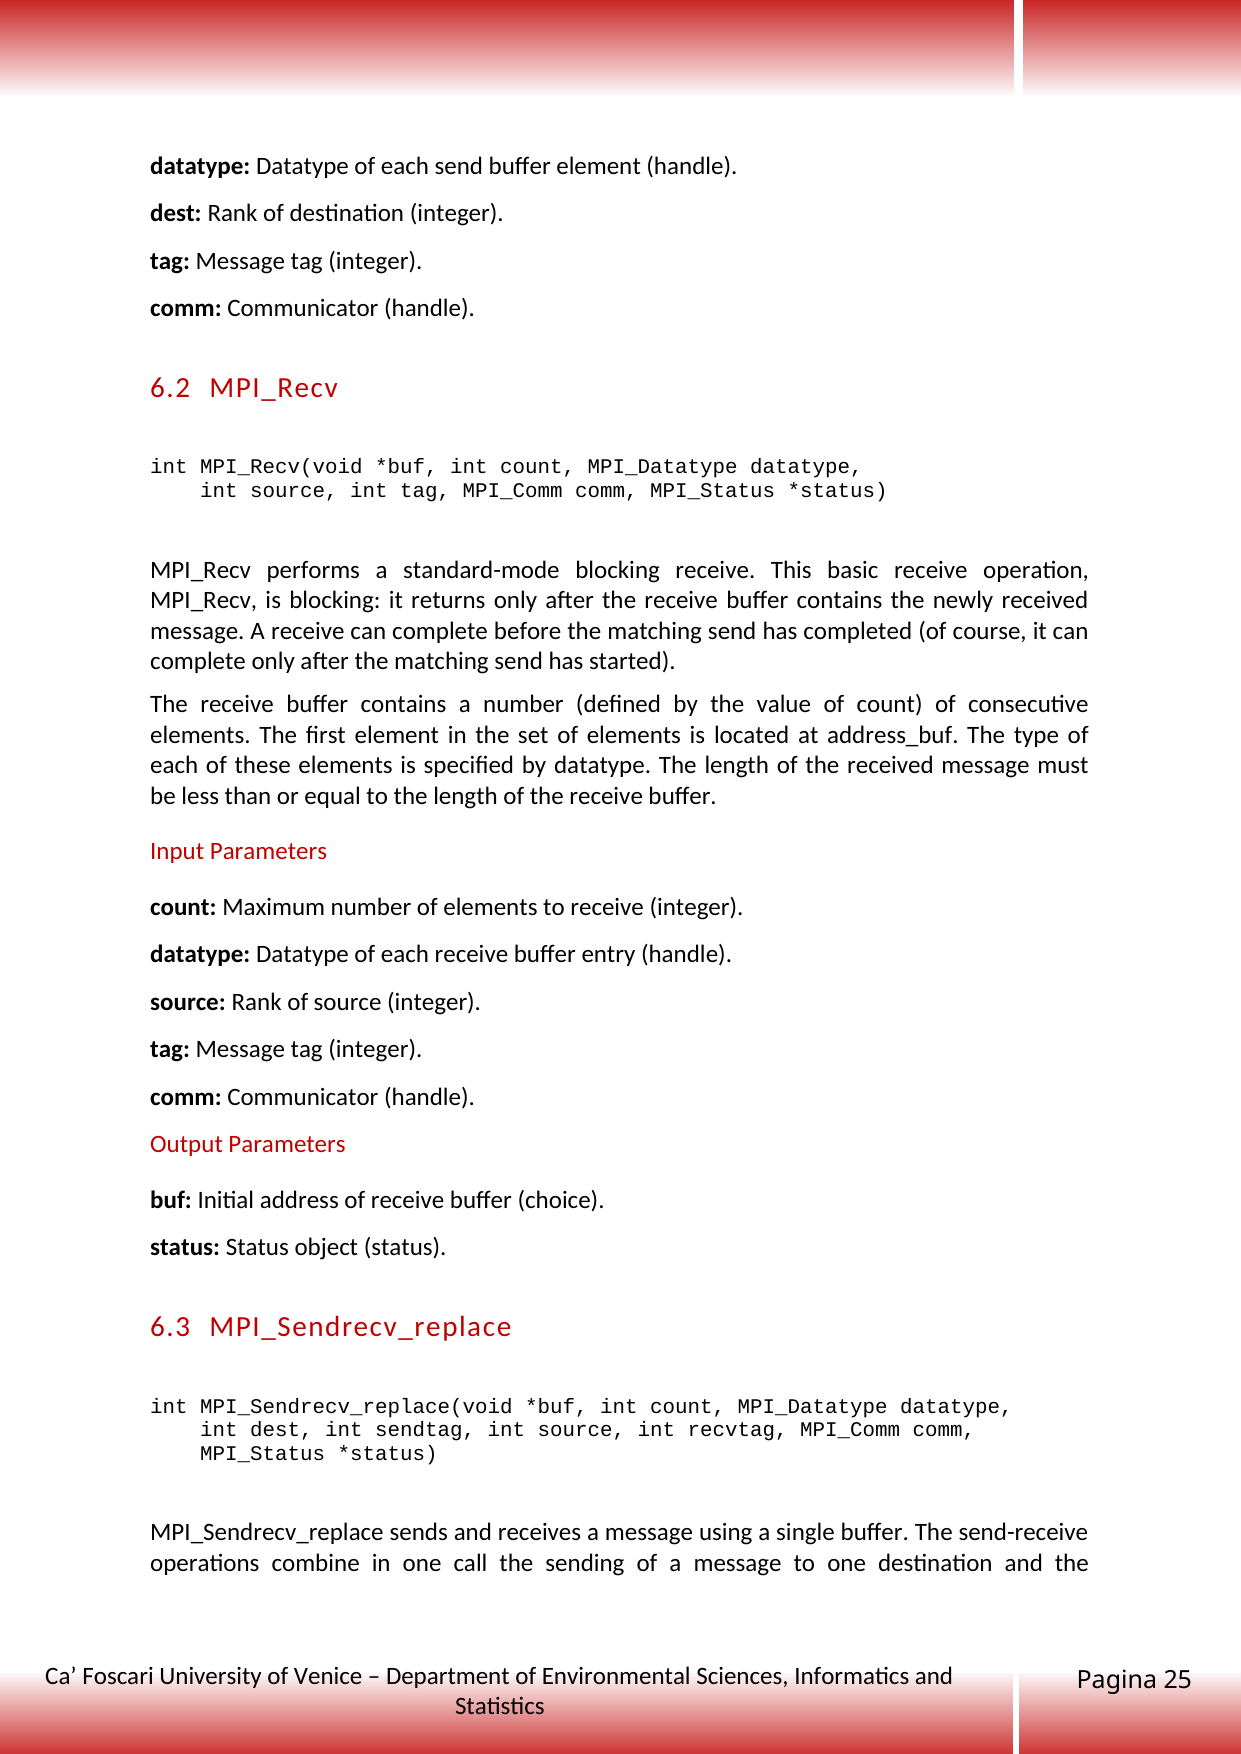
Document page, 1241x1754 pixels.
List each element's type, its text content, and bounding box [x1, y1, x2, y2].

subtitle MPI_Recv [150, 369, 1090, 405]
text dest: Rank of destination (integer). [150, 197, 1090, 228]
text Output Parameters [150, 1128, 1090, 1159]
text buf: Initial address of receive buffer (choice). [150, 1184, 1090, 1214]
subtitle MPI_Sendrecv_replace [150, 1308, 1090, 1344]
text Input Parameters [150, 836, 1090, 866]
text comm: Communicator (handle). [150, 1081, 1090, 1112]
text int MPI_Sendrecv_replace(void *buf, int count, MPI_Datatype datatype, [150, 1396, 1090, 1419]
text int MPI_Recv(void *buf, int count, MPI_Datatype datatype, [150, 457, 1090, 480]
text tag: Message tag (integer). [150, 1033, 1090, 1064]
text source: Rank of source (integer). [150, 986, 1090, 1017]
text MPI_Recv performs a standard-mode blocking receive. This basic receive operation, MPI_Recv, is blocking: it returns only after the receive buffer contains the newly received message. A receive can complete before the matching send has completed (of course, it can complete only after the matching send has started). [150, 554, 1090, 676]
text int dest, int sendtag, int source, int recvtag, MPI_Comm comm, [150, 1419, 1090, 1443]
text comm: Communicator (handle). [150, 292, 1090, 323]
text tag: Message tag (integer). [150, 245, 1090, 276]
text MPI_Status *status) [150, 1443, 1090, 1467]
text The receive buffer contains a number (defined by the value of count) of consecutive elements. The first element in the set of elements is located at address_buf. The type of each of these elements is specified by datatype. The length of the received message must be less than or equal to the length of the receive buffer. [150, 688, 1090, 811]
text status: Status object (status). [150, 1232, 1090, 1262]
text datatype: Datatype of each receive buffer entry (handle). [150, 938, 1090, 969]
text datatype: Datatype of each send buffer element (handle). [150, 150, 1090, 181]
text count: Maximum number of elements to receive (integer). [150, 891, 1090, 922]
text int source, int tag, MPI_Comm comm, MPI_Status *status) [150, 480, 1090, 504]
